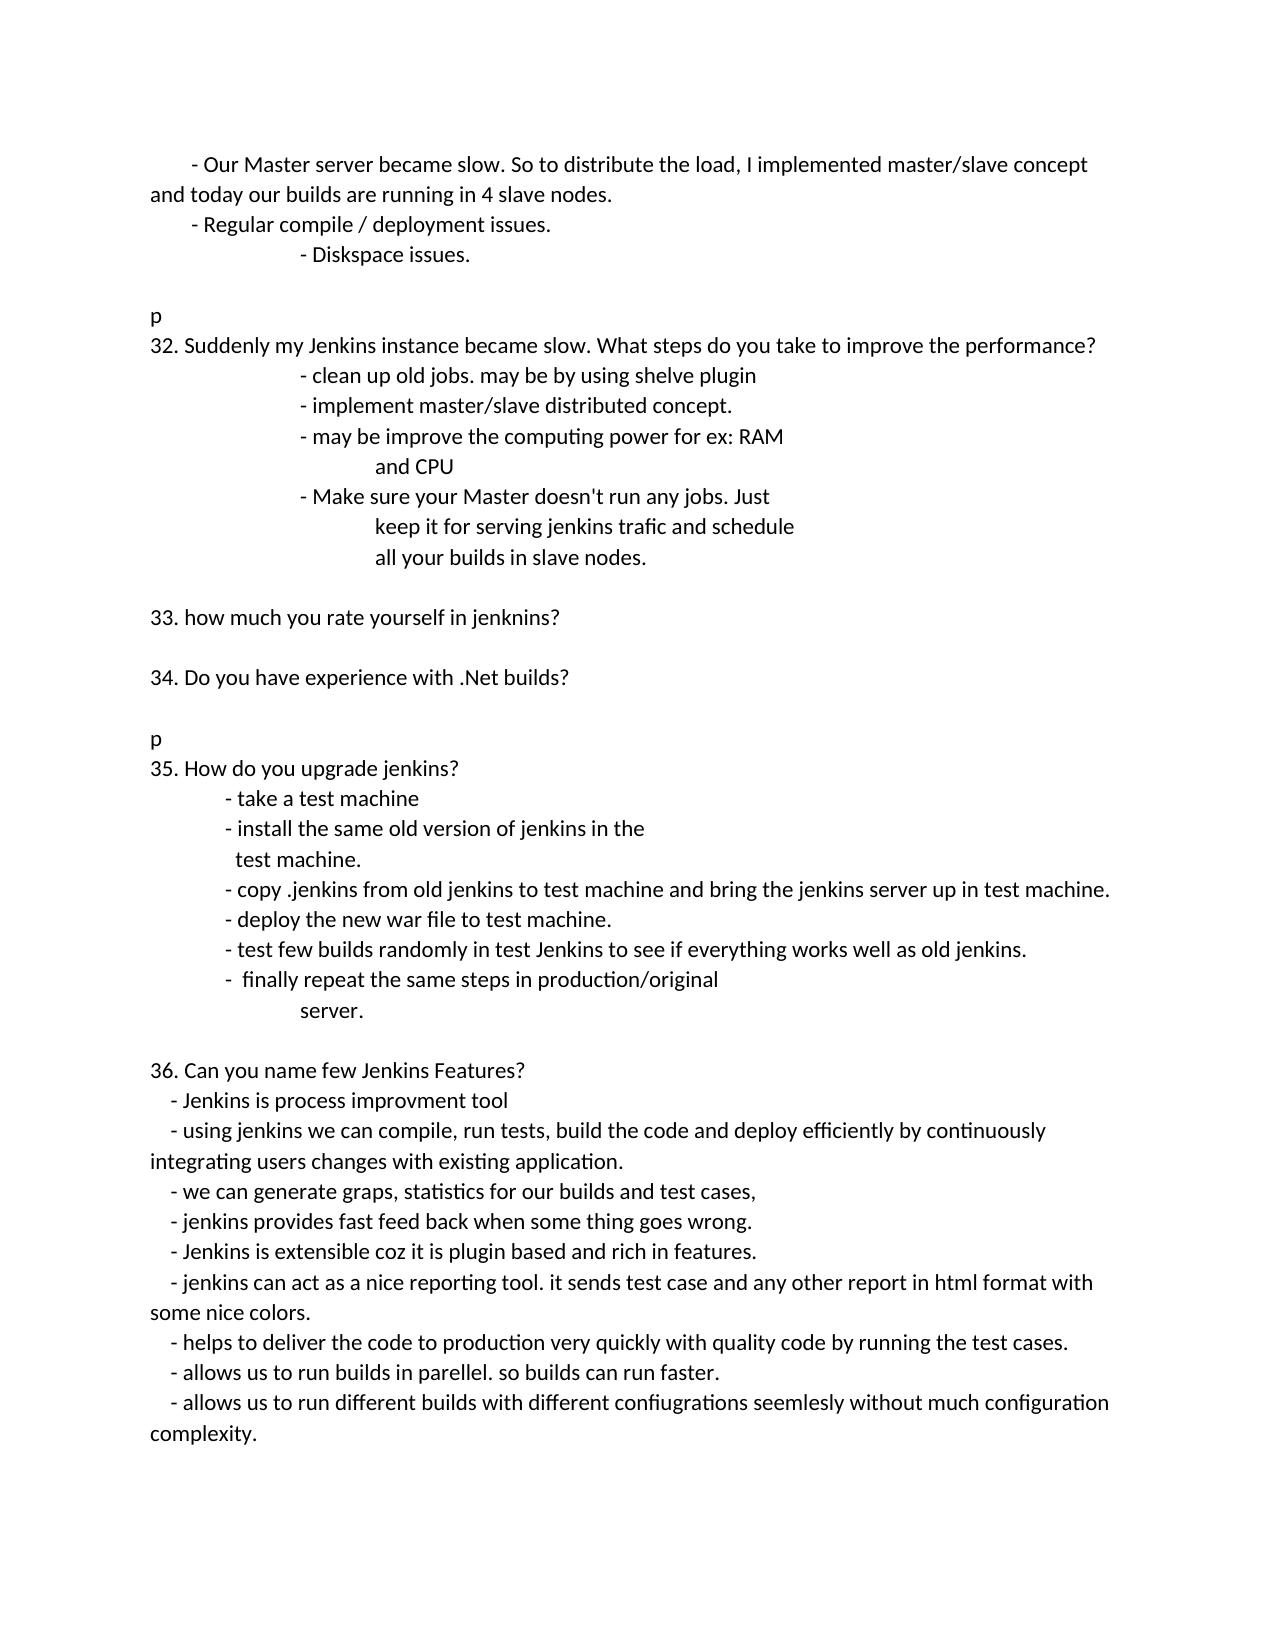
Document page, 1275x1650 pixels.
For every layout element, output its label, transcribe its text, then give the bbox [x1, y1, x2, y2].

text - install the same old version of jenkins in the [150, 814, 1125, 843]
text - jenkins can act as a nice reporting tool. it sends test case and any other report in html format with some nice colors. [150, 1268, 1125, 1326]
text server. [150, 996, 1125, 1024]
text - Diskspace issues. [150, 241, 1125, 269]
text and CPU [150, 452, 1125, 480]
text p [150, 724, 1125, 752]
text - Our Master server became slow. So to distribute the load, I implemented master/slave concept and today our builds are running in 4 slave nodes. [150, 150, 1125, 208]
text all your builds in slave nodes. [150, 543, 1125, 571]
text - clean up old jobs. may be by using shelve plugin [150, 361, 1125, 389]
text test machine. [150, 845, 1125, 873]
text - jenkins provides fast feed back when some thing goes wrong. [150, 1207, 1125, 1235]
text - helps to deliver the code to production very quickly with quality code by running the test cases. [150, 1328, 1125, 1356]
text - allows us to run builds in parellel. so builds can run faster. [150, 1358, 1125, 1386]
text - test few builds randomly in test Jenkins to see if everything works well as old jenkins. [150, 935, 1125, 963]
text 34. Do you have experience with .Net builds? [150, 663, 1125, 692]
text p [150, 301, 1125, 329]
text - Regular compile / deployment issues. [150, 210, 1125, 238]
text - deploy the new war file to test machine. [150, 905, 1125, 933]
text - implement master/slave distributed concept. [150, 392, 1125, 420]
text - take a test machine [150, 784, 1125, 812]
text 35. How do you upgrade jenkins? [150, 754, 1125, 782]
text - allows us to run different builds with different confiugrations seemlesly without much configuration complexity. [150, 1388, 1125, 1447]
text - finally repeat the same steps in production/original [150, 966, 1125, 994]
text - using jenkins we can compile, run tests, build the code and deploy efficiently by continuously integrating users changes with existing application. [150, 1117, 1125, 1175]
text - copy .jenkins from old jenkins to test machine and bring the jenkins server up in test machine. [150, 875, 1125, 903]
text 32. Suddenly my Jenkins instance became slow. What steps do you take to improve the performance? [150, 331, 1125, 359]
text 36. Can you name few Jenkins Features? [150, 1056, 1125, 1084]
text keep it for serving jenkins trafic and schedule [150, 512, 1125, 541]
text - Jenkins is process improvment tool [150, 1086, 1125, 1114]
text - we can generate graps, statistics for our builds and test cases, [150, 1177, 1125, 1205]
text - Make sure your Master doesn't run any jobs. Just [150, 482, 1125, 510]
text - Jenkins is extensible coz it is plugin based and rich in features. [150, 1237, 1125, 1266]
text - may be improve the computing power for ex: RAM [150, 422, 1125, 450]
text 33. how much you rate yourself in jenknins? [150, 603, 1125, 631]
